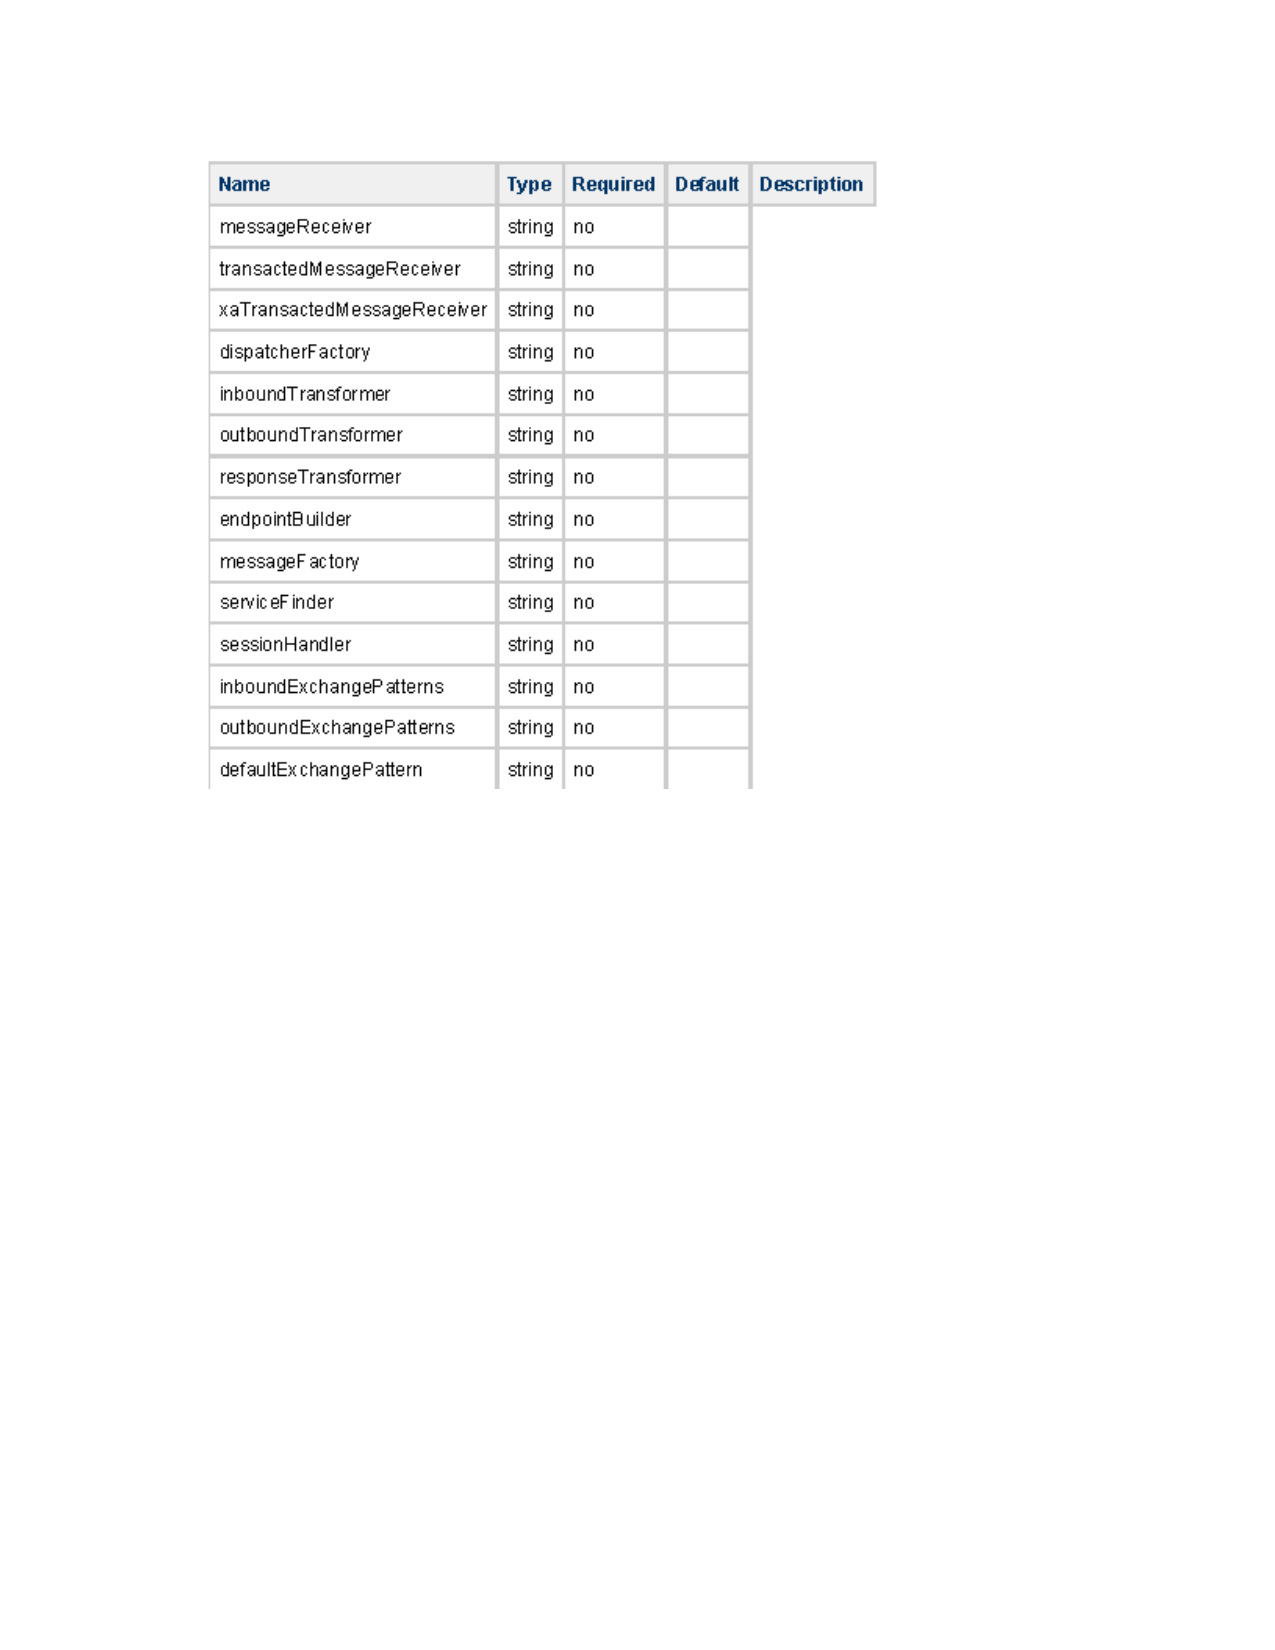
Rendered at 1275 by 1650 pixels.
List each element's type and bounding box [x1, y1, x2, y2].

picture [187, 150, 908, 789]
